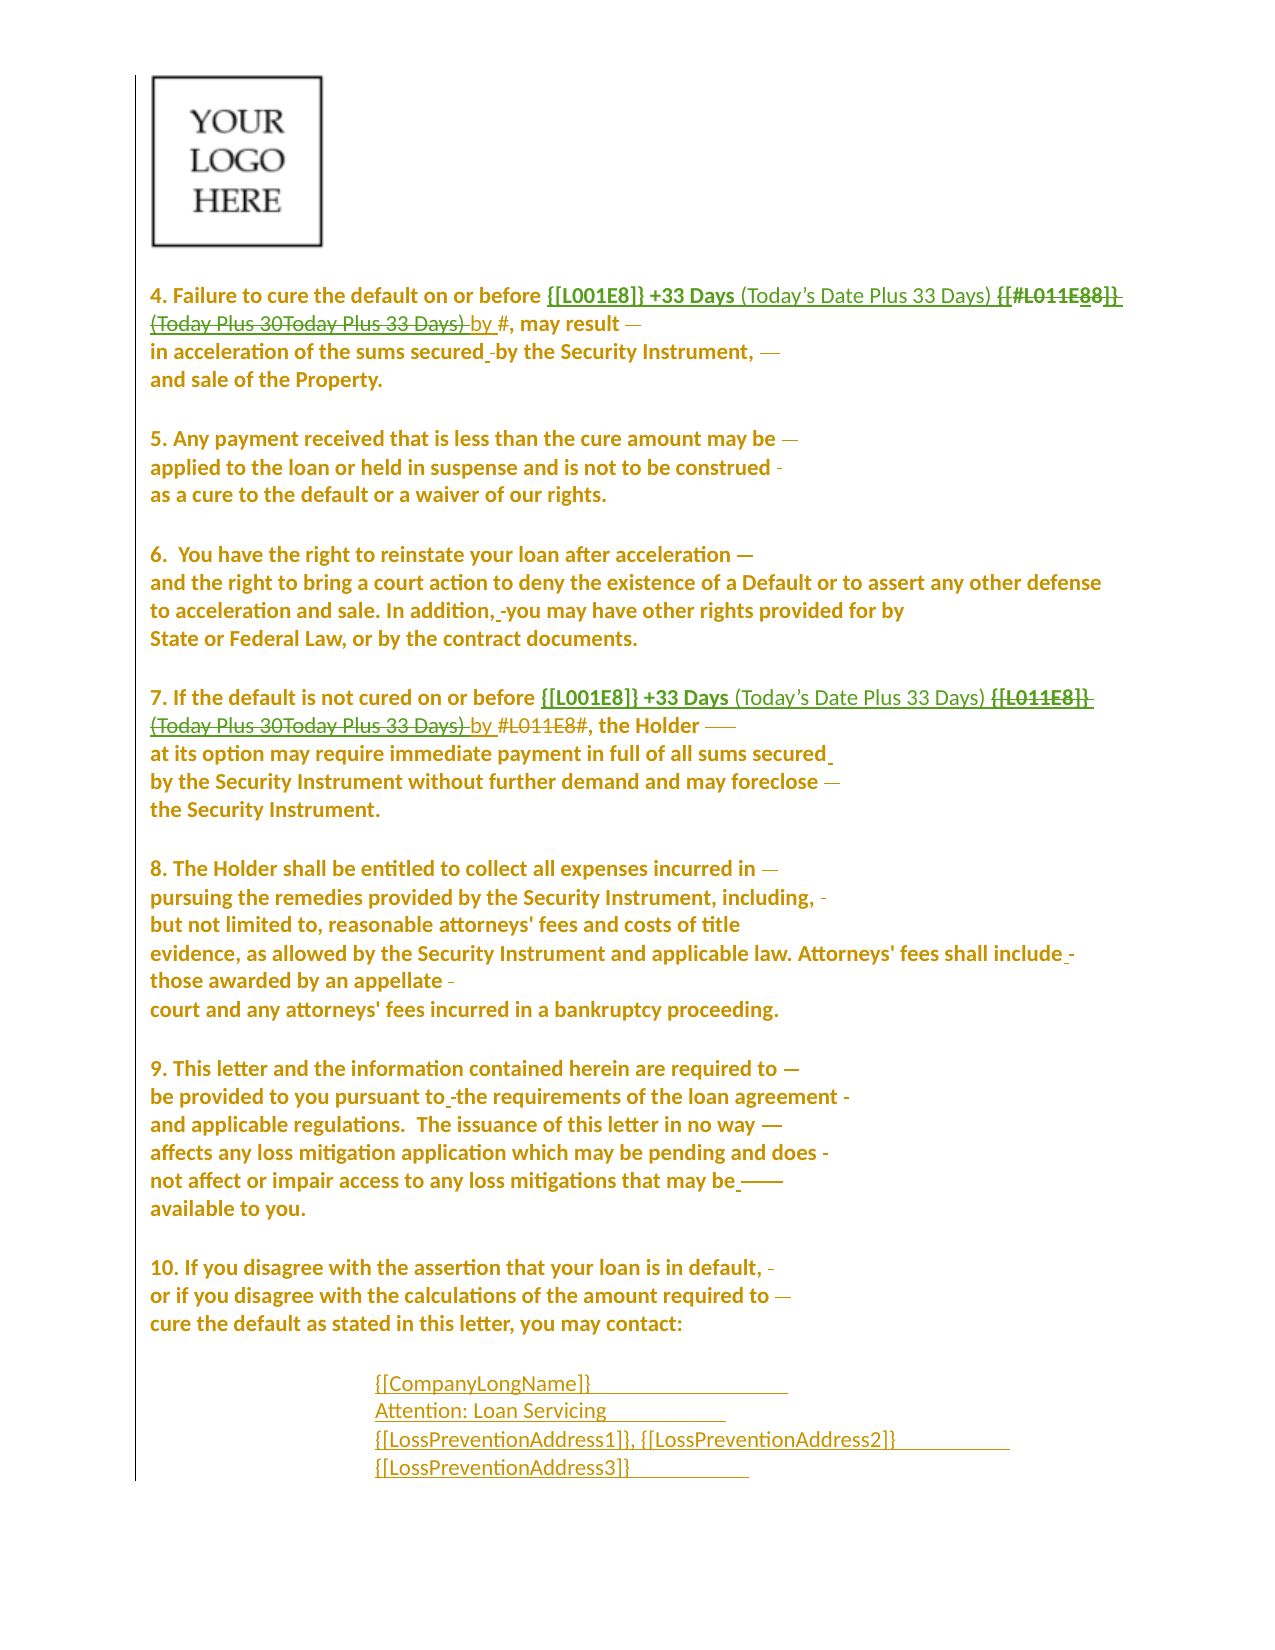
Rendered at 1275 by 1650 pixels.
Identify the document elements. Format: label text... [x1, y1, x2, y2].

text or if you disagree with the calculations of the amount required to [150, 1281, 1125, 1309]
text but not limited to, reasonable attorneys' fees and costs of title [150, 911, 1125, 939]
text and the right to bring a court action to deny the existence of a Default or to assert any other defense to acceleration and sale. In addition,you may have other rights provided for by [150, 568, 1125, 624]
picture [150, 75, 327, 250]
text as a cure to the default or a waiver of our rights. [150, 481, 1125, 509]
text affects any loss mitigation application which may be pending and does [150, 1138, 1125, 1166]
text 5. Any payment received that is less than the cure amount may be [150, 424, 1125, 453]
text State or Federal Law, or by the contract documents. [150, 624, 1125, 652]
text 4. Failure to cure the default on or before , may result [150, 281, 1125, 337]
text in acceleration of the sums securedby the Security Instrument, [150, 337, 1125, 365]
text 10. If you disagree with the assertion that your loan is in default, [150, 1253, 1125, 1281]
text cure the default as stated in this letter, you may contact: [150, 1309, 1125, 1337]
text be provided to you pursuant tothe requirements of the loan agreement [150, 1082, 1125, 1110]
text 9. This letter and the information contained herein are required to [150, 1054, 1125, 1082]
text pursuing the remedies provided by the Security Instrument, including, [150, 883, 1125, 911]
text and sale of the Property. [150, 365, 1125, 393]
text evidence, as allowed by the Security Instrument and applicable law. Attorneys' fees shall includethose awarded by an appellate [150, 939, 1125, 995]
text available to you. [150, 1194, 1125, 1222]
text court and any attorneys' fees incurred in a bankruptcy proceeding. [150, 995, 1125, 1023]
text at its option may require immediate payment in full of all sums secured [150, 739, 1125, 767]
text and applicable regulations. The issuance of this letter in no way [150, 1110, 1125, 1138]
text 8. The Holder shall be entitled to collect all expenses incurred in [150, 854, 1125, 883]
text 7. If the default is not cured on or before , the Holder [150, 683, 1125, 739]
text 6. You have the right to reinstate your loan after acceleration [150, 540, 1125, 568]
text not affect or impair access to any loss mitigations that may be [150, 1166, 1125, 1194]
text applied to the loan or held in suspense and is not to be construed [150, 453, 1125, 481]
text the Security Instrument. [150, 795, 1125, 823]
text by the Security Instrument without further demand and may foreclose [150, 767, 1125, 795]
